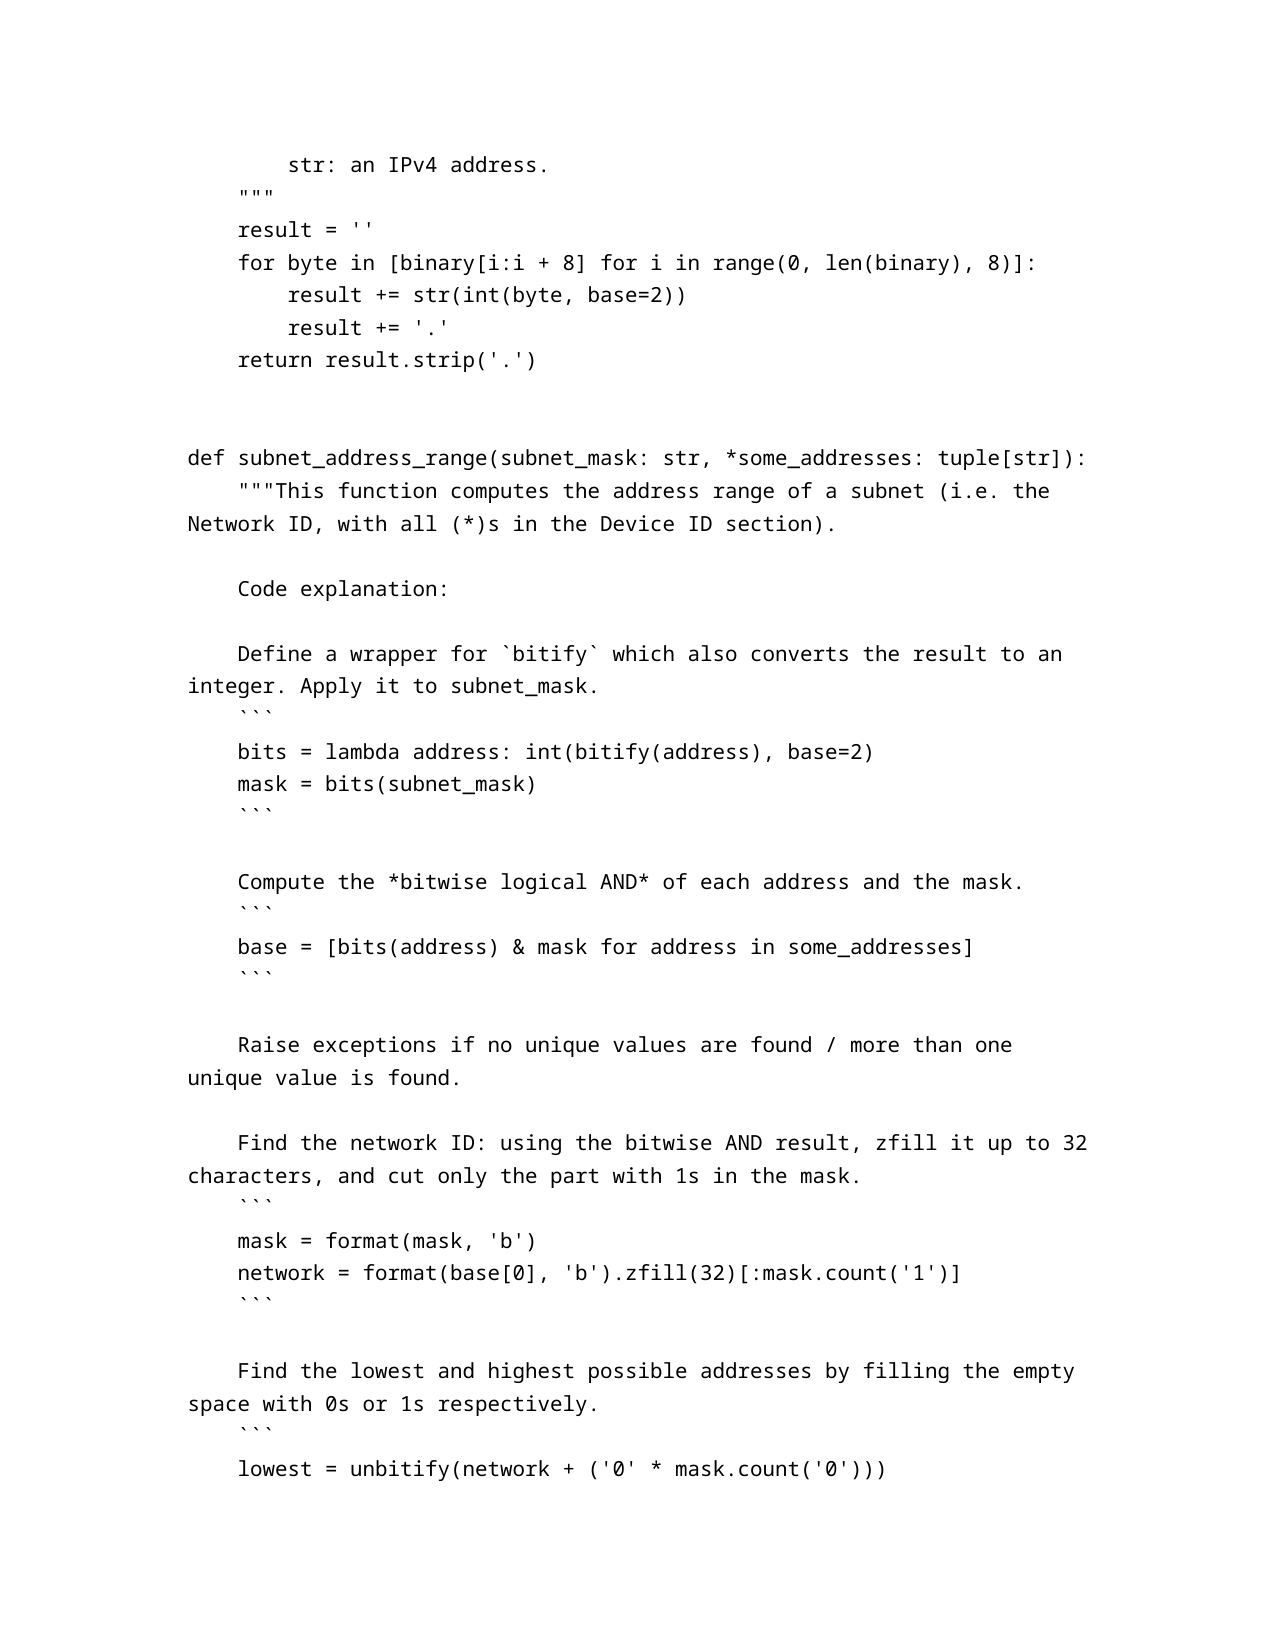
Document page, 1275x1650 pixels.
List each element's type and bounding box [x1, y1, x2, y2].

text [187, 150, 1087, 1483]
